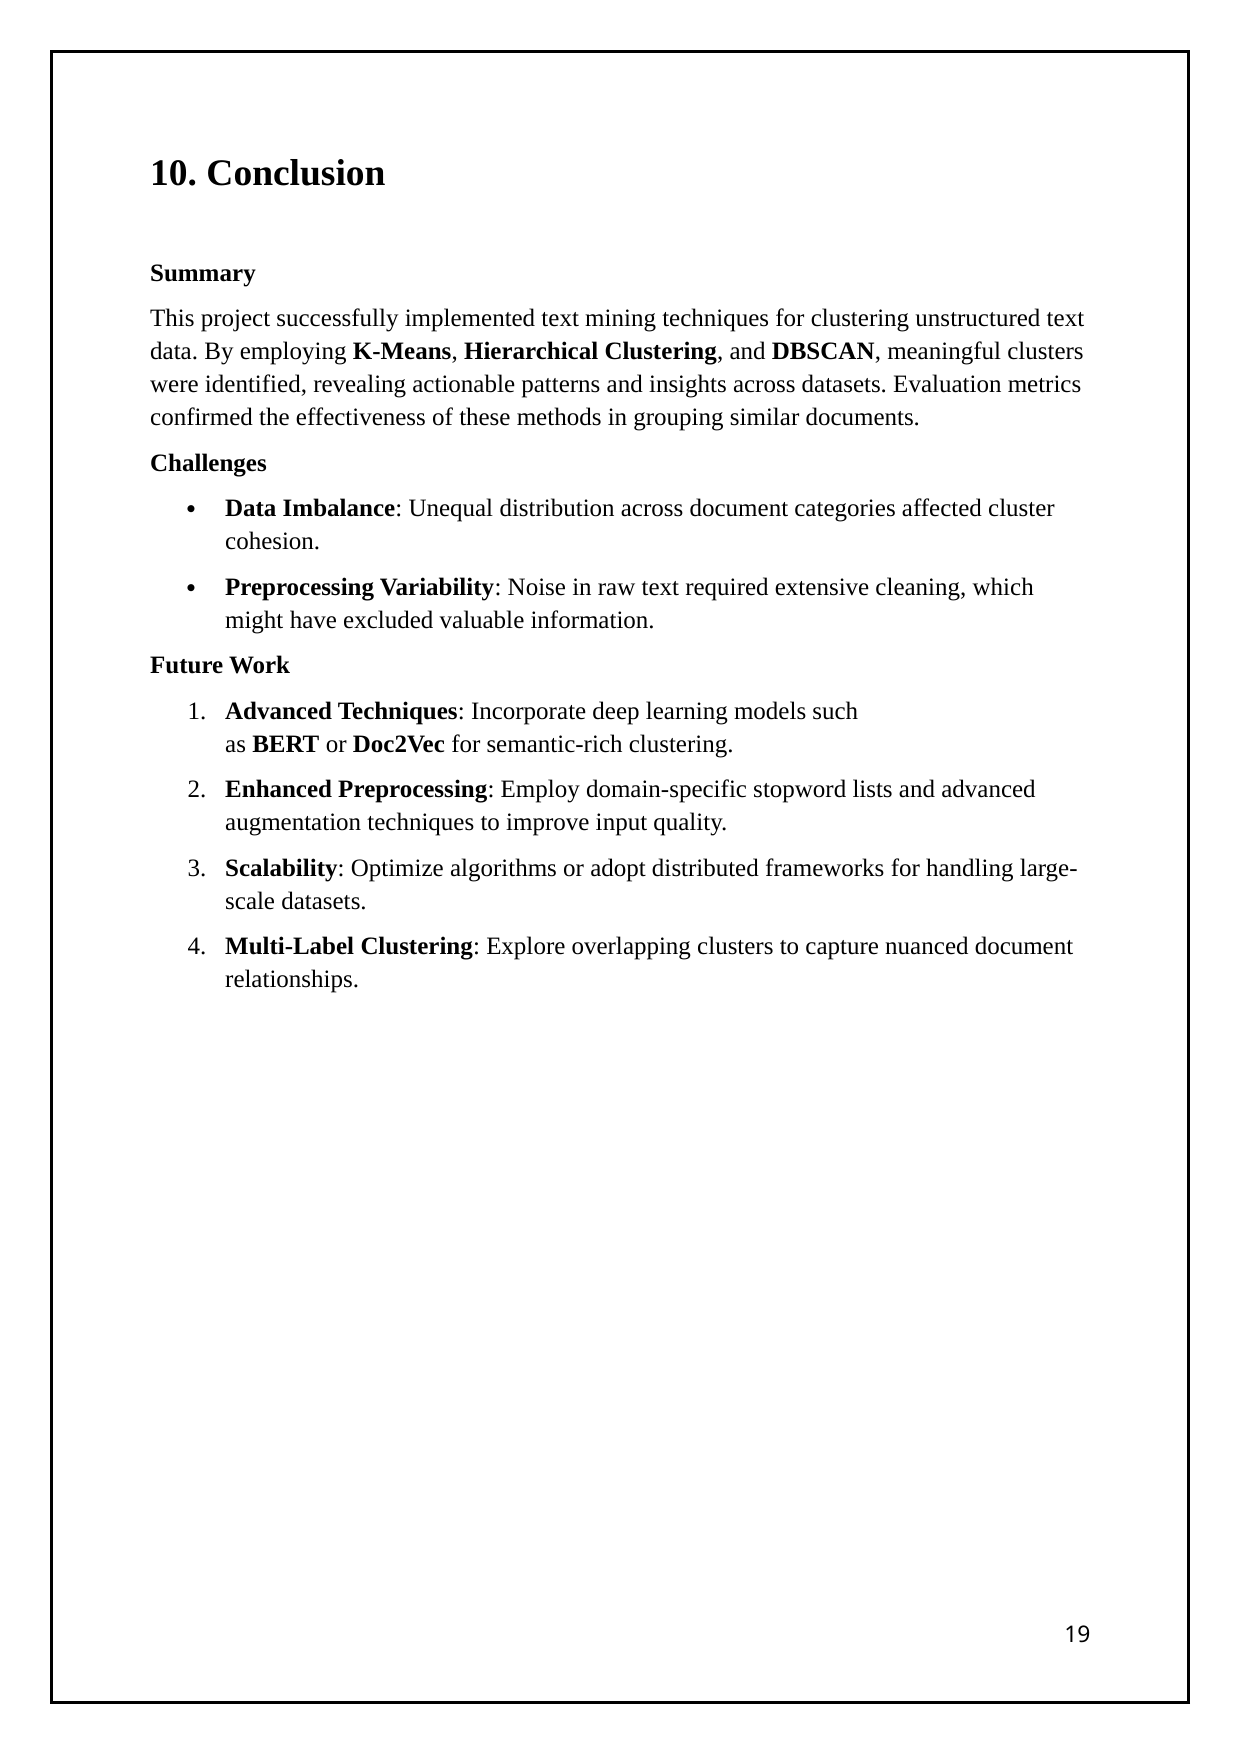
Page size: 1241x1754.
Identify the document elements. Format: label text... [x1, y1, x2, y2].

text This project successfully implemented text mining techniques for clustering unstructured text data. By employing K-Means, Hierarchical Clustering, and DBSCAN, meaningful clusters were identified, revealing actionable patterns and insights across datasets. Evaluation metrics confirmed the effectiveness of these methods in grouping similar documents. [150, 303, 1090, 431]
text 10. Conclusion [150, 150, 1090, 193]
text Summary [150, 258, 1090, 286]
list Enhanced Preprocessing: Employ domain-specific stopword lists and advanced augmentation techniques to improve input quality. [187, 774, 1090, 836]
list Data Imbalance: Unequal distribution across document categories affected cluster cohesion. [187, 493, 1090, 555]
list Advanced Techniques: Incorporate deep learning models such as BERT or Doc2Vec for semantic-rich clustering. [187, 696, 1090, 758]
text Challenges [150, 448, 1090, 476]
text Future Work [150, 650, 1090, 679]
list Scalability: Optimize algorithms or adopt distributed frameworks for handling large-scale datasets. [187, 853, 1090, 915]
list Multi-Label Clustering: Explore overlapping clusters to capture nuanced document relationships. [187, 931, 1090, 993]
list Preprocessing Variability: Noise in raw text required extensive cleaning, which might have excluded valuable information. [187, 572, 1090, 633]
